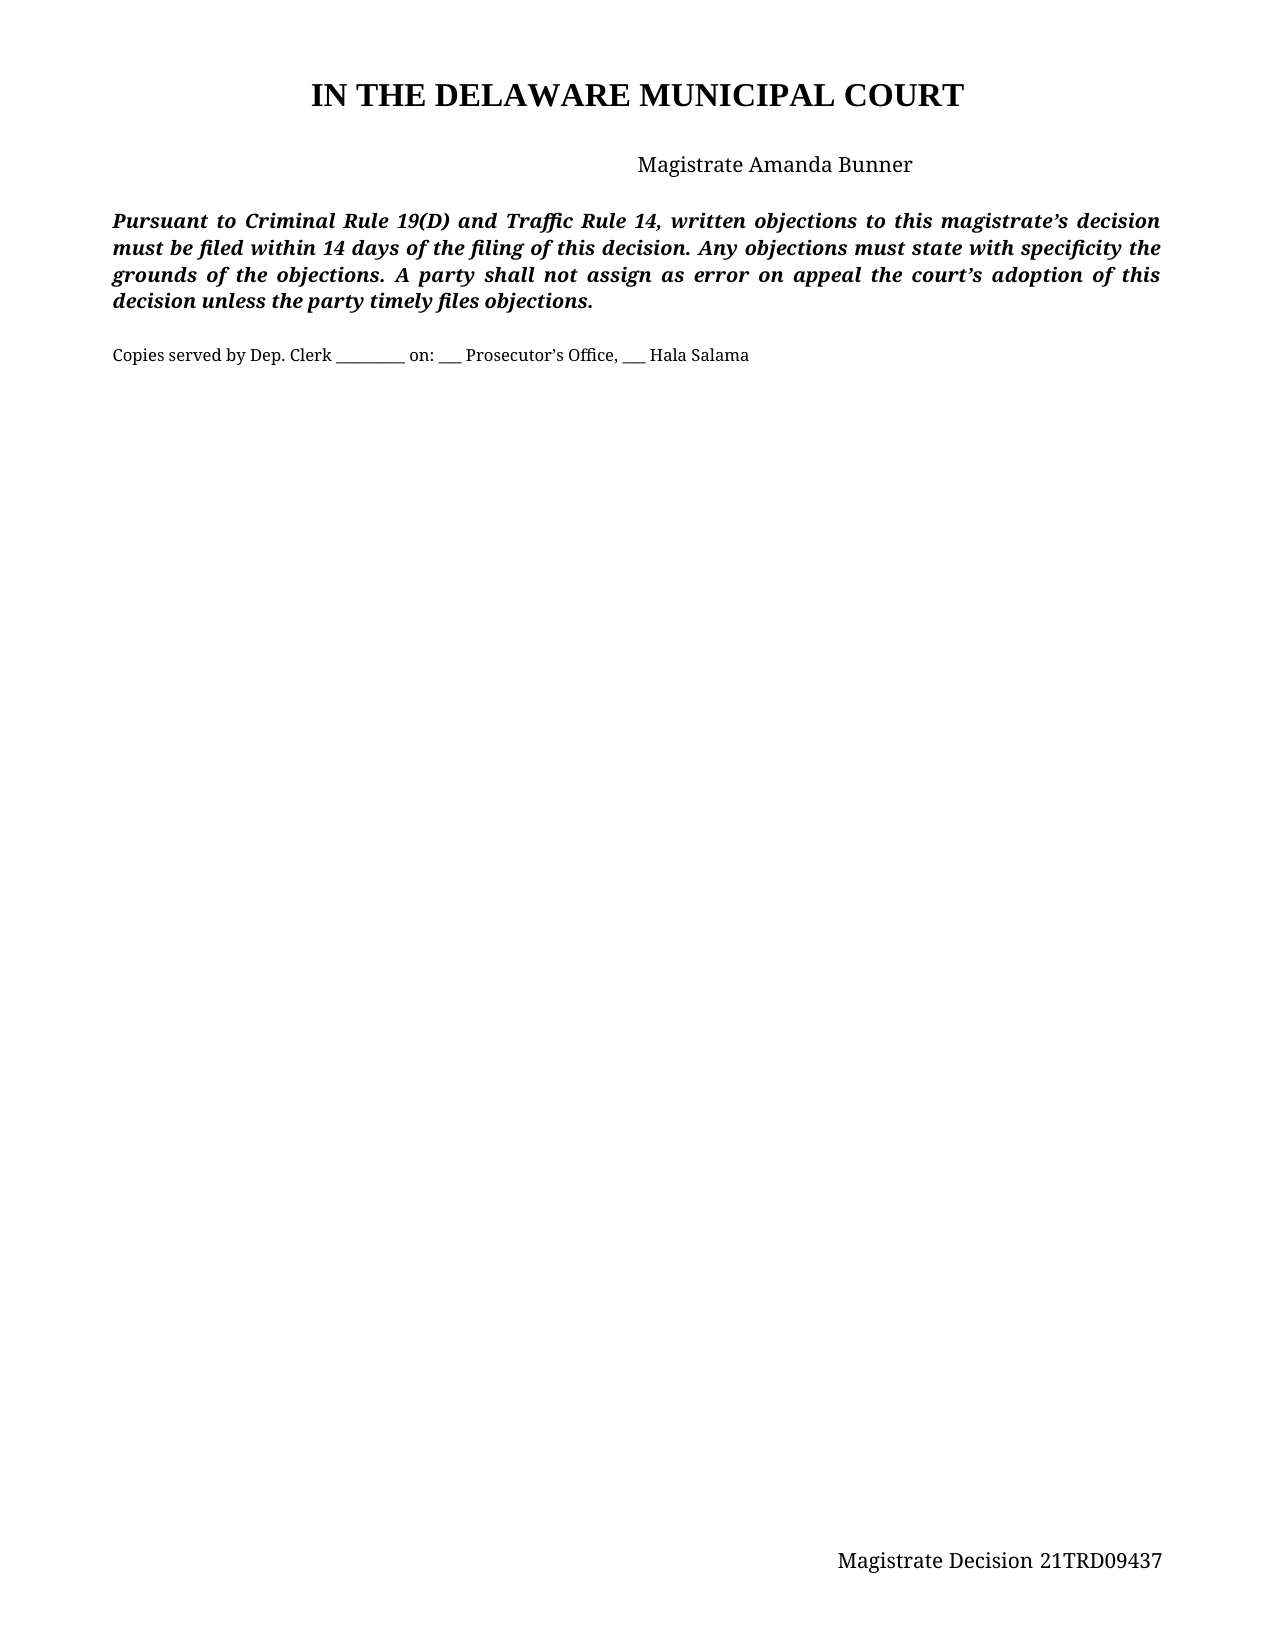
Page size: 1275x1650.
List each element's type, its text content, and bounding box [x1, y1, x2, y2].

text Magistrate Amanda Bunner [112, 150, 1162, 178]
text Copies served by Dep. Clerk _________ on: ___ Prosecutor’s Office, ___ Hala Salama [112, 343, 1162, 366]
text Pursuant to Criminal Rule 19(D) and Traffic Rule 14, written objections to this magistrate’s decision must be filed within 14 days of the filing of this decision. Any objections must state with specificity the grounds of the objections. A party shall not assign as error on appeal the court’s adoption of this decision unless the party timely files objections. [112, 207, 1162, 315]
